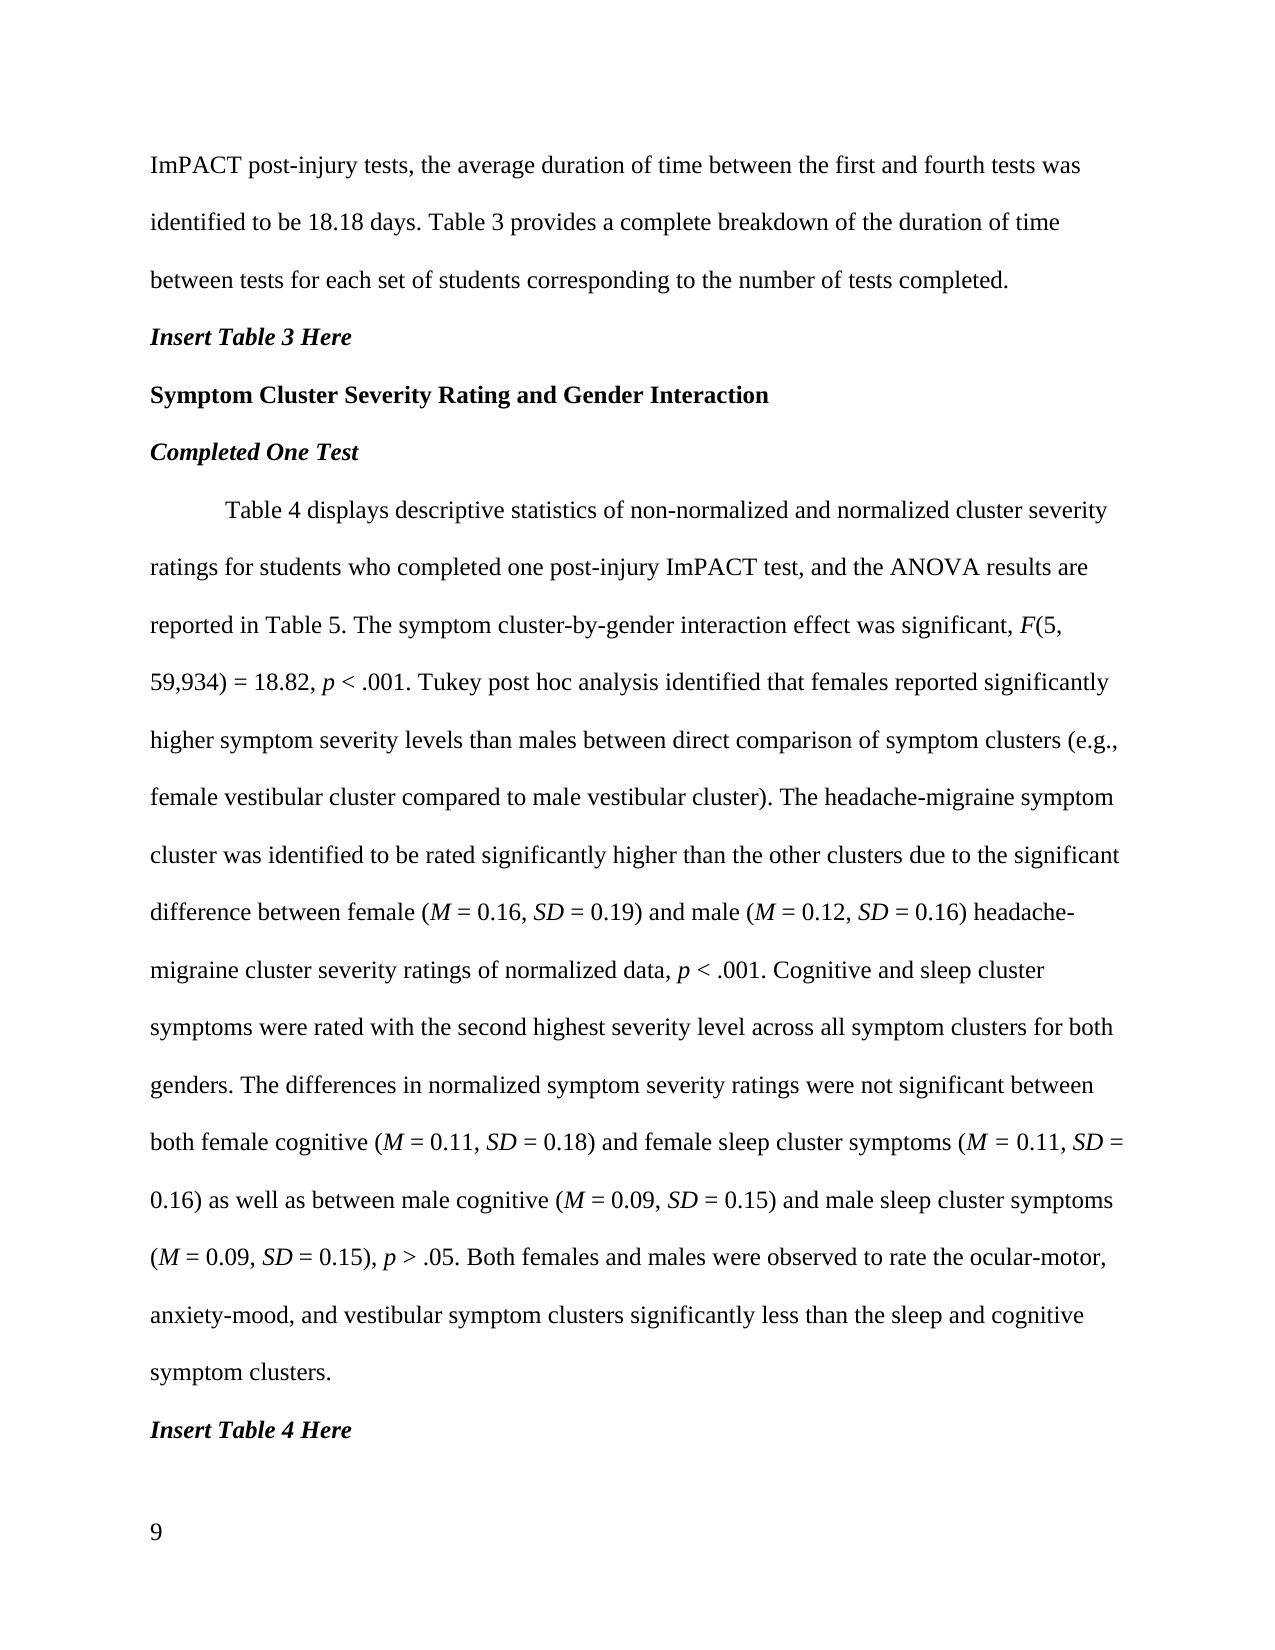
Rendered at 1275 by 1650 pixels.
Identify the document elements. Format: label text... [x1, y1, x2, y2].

text Table 4 displays descriptive statistics of non-normalized and normalized cluster severity ratings for students who completed one post-injury ImPACT test, and the ANOVA results are reported in Table 5. The symptom cluster-by-gender interaction effect was significant, F(5, 59,934) = 18.82, p < .001. Tukey post hoc analysis identified that females reported significantly higher symptom severity levels than males between direct comparison of symptom clusters (e.g., female vestibular cluster compared to male vestibular cluster). The headache-migraine symptom cluster was identified to be rated significantly higher than the other clusters due to the significant difference between female (M = 0.16, SD = 0.19) and male (M = 0.12, SD = 0.16) headache-migraine cluster severity ratings of normalized data, p < .001. Cognitive and sleep cluster symptoms were rated with the second highest severity level across all symptom clusters for both genders. The differences in normalized symptom severity ratings were not significant between both female cognitive (M = 0.11, SD = 0.18) and female sleep cluster symptoms (M = 0.11, SD = 0.16) as well as between male cognitive (M = 0.09, SD = 0.15) and male sleep cluster symptoms (M = 0.09, SD = 0.15), p > .05. Both females and males were observed to rate the ocular-motor, anxiety-mood, and vestibular symptom clusters significantly less than the sleep and cognitive symptom clusters. [150, 495, 1125, 1386]
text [150, 150, 1125, 294]
text Insert Table 4 Here [150, 1415, 1125, 1444]
subtitle Completed One Test [150, 437, 1125, 466]
text Insert Table 3 Here [150, 322, 1125, 351]
subtitle Symptom Cluster Severity Rating and Gender Interaction [150, 380, 1125, 409]
